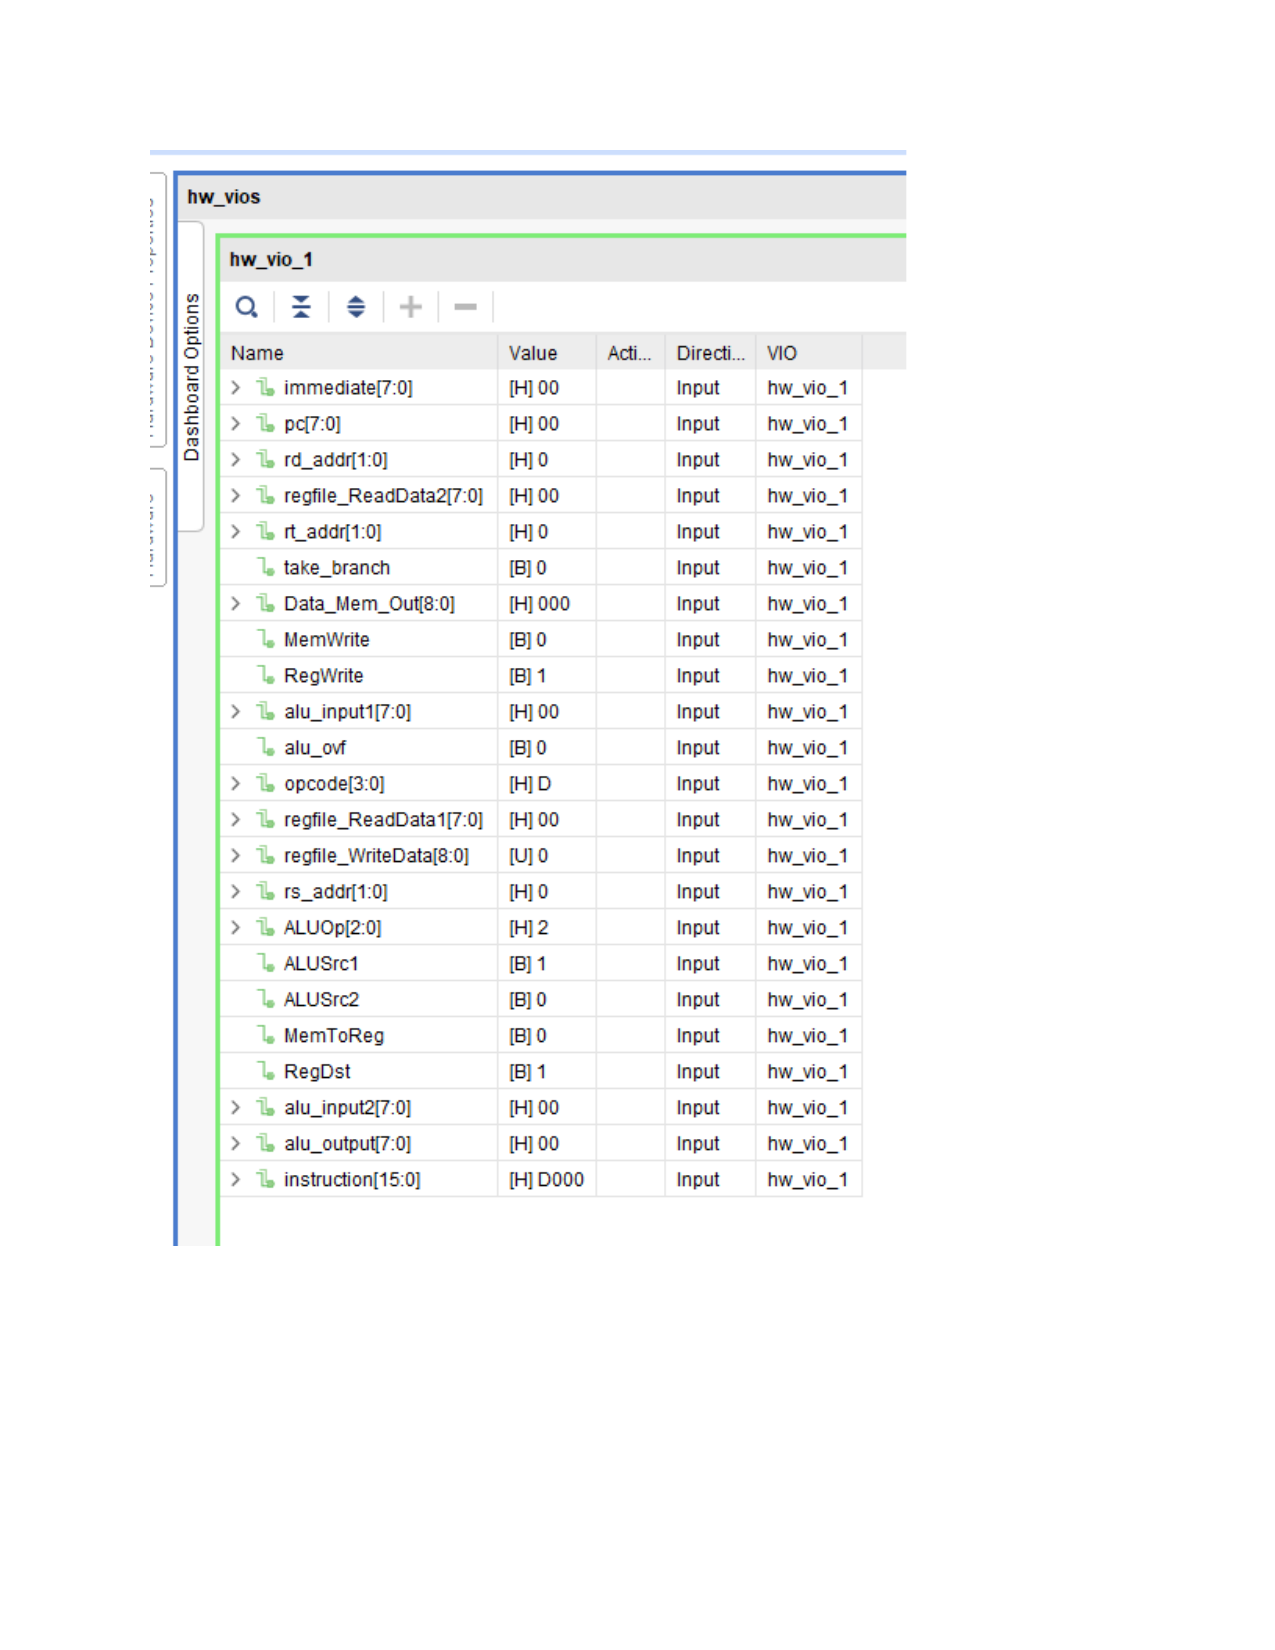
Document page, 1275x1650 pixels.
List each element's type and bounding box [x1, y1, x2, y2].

picture [150, 150, 907, 1246]
